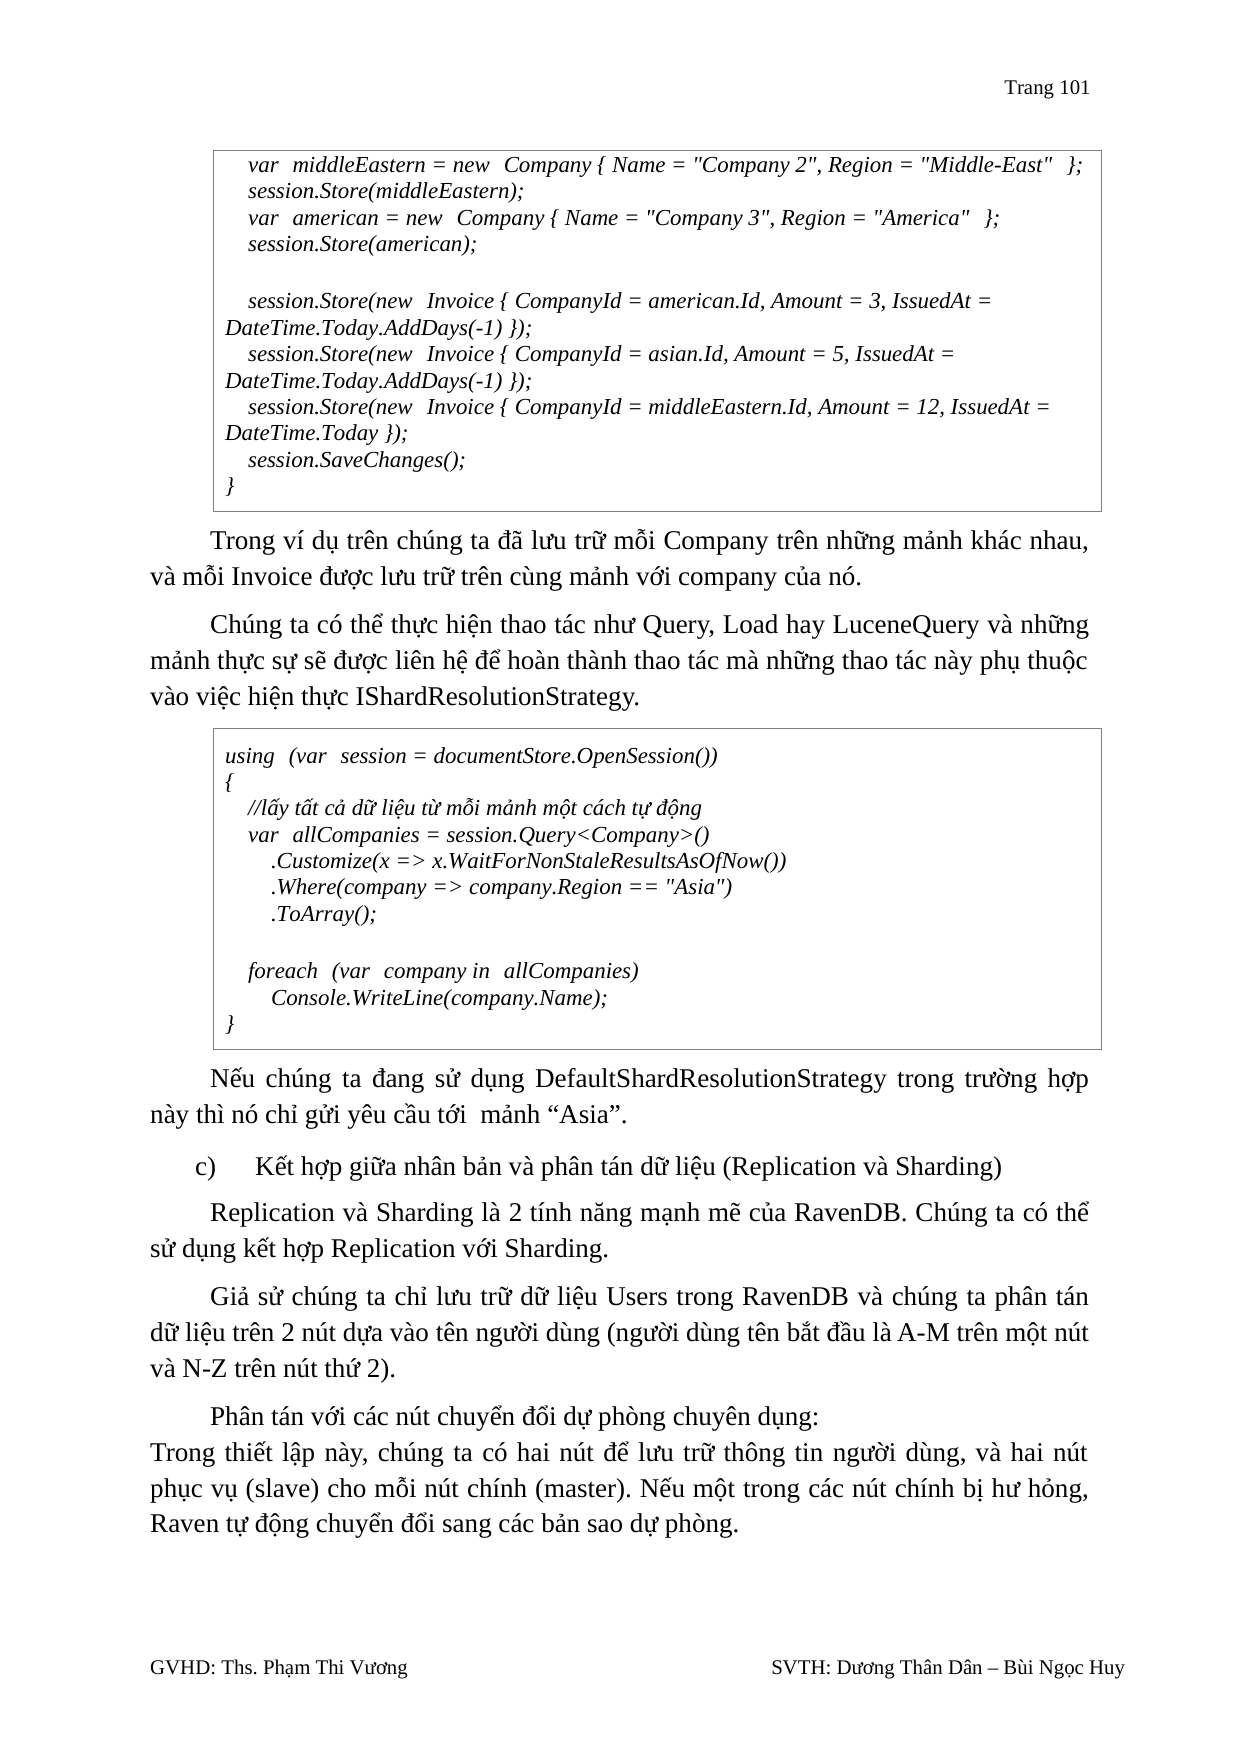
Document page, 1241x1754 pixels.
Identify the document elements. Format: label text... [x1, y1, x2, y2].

text Trong thiết lập này, chúng ta có hai nút để lưu trữ thông tin người dùng, và hai nút phục vụ (slave) cho mỗi nút chính (master). Nếu một trong các nút chính bị hư hỏng, Raven tự động chuyển đổi sang các bản sao dự phòng. [150, 1436, 1090, 1538]
text Phân tán với các nút chuyển đổi dự phòng chuyên dụng: [150, 1400, 1090, 1431]
text Giả sử chúng ta chỉ lưu trữ dữ liệu Users trong RavenDB và chúng ta phân tán dữ liệu trên 2 nút dựa vào tên người dùng (người dùng tên bắt đầu là A-M trên một nút và N-Z trên nút thứ 2). [150, 1281, 1090, 1383]
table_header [214, 151, 1101, 511]
text Trong ví dụ trên chúng ta đã lưu trữ mỗi Company trên những mảnh khác nhau, và mỗi Invoice được lưu trữ trên cùng mảnh với company của nó. [150, 524, 1090, 591]
text Replication và Sharding là 2 tính năng mạnh mẽ của RavenDB. Chúng ta có thể sử dụng kết hợp Replication với Sharding. [150, 1197, 1090, 1263]
text Nếu chúng ta đang sử dụng DefaultShardResolutionStrategy trong trường hợp này thì nó chỉ gửi yêu cầu tới mảnh “Asia”. [150, 1062, 1090, 1129]
subtitle Kết hợp giữa nhân bản và phân tán dữ liệu (Replication và Sharding) [195, 1151, 1090, 1182]
text Chúng ta có thể thực hiện thao tác như Query, Load hay LuceneQuery và những mảnh thực sự sẽ được liên hệ để hoàn thành thao tác mà những thao tác này phụ thuộc vào việc hiện thực IShardResolutionStrategy. [150, 608, 1090, 711]
table_header using (var session = documentStore.OpenSession()) { //lấy tất cả dữ liệu từ mỗi mảnh một cách tự động var allCompanies = session.Query<Company>() .Customize(x => x.WaitForNonStaleResultsAsOfNow()) .Where(company => company.Region == "Asia") .ToArray(); foreach (var company in allCompanies) Console.WriteLine(company.Name); } [214, 729, 1101, 1049]
